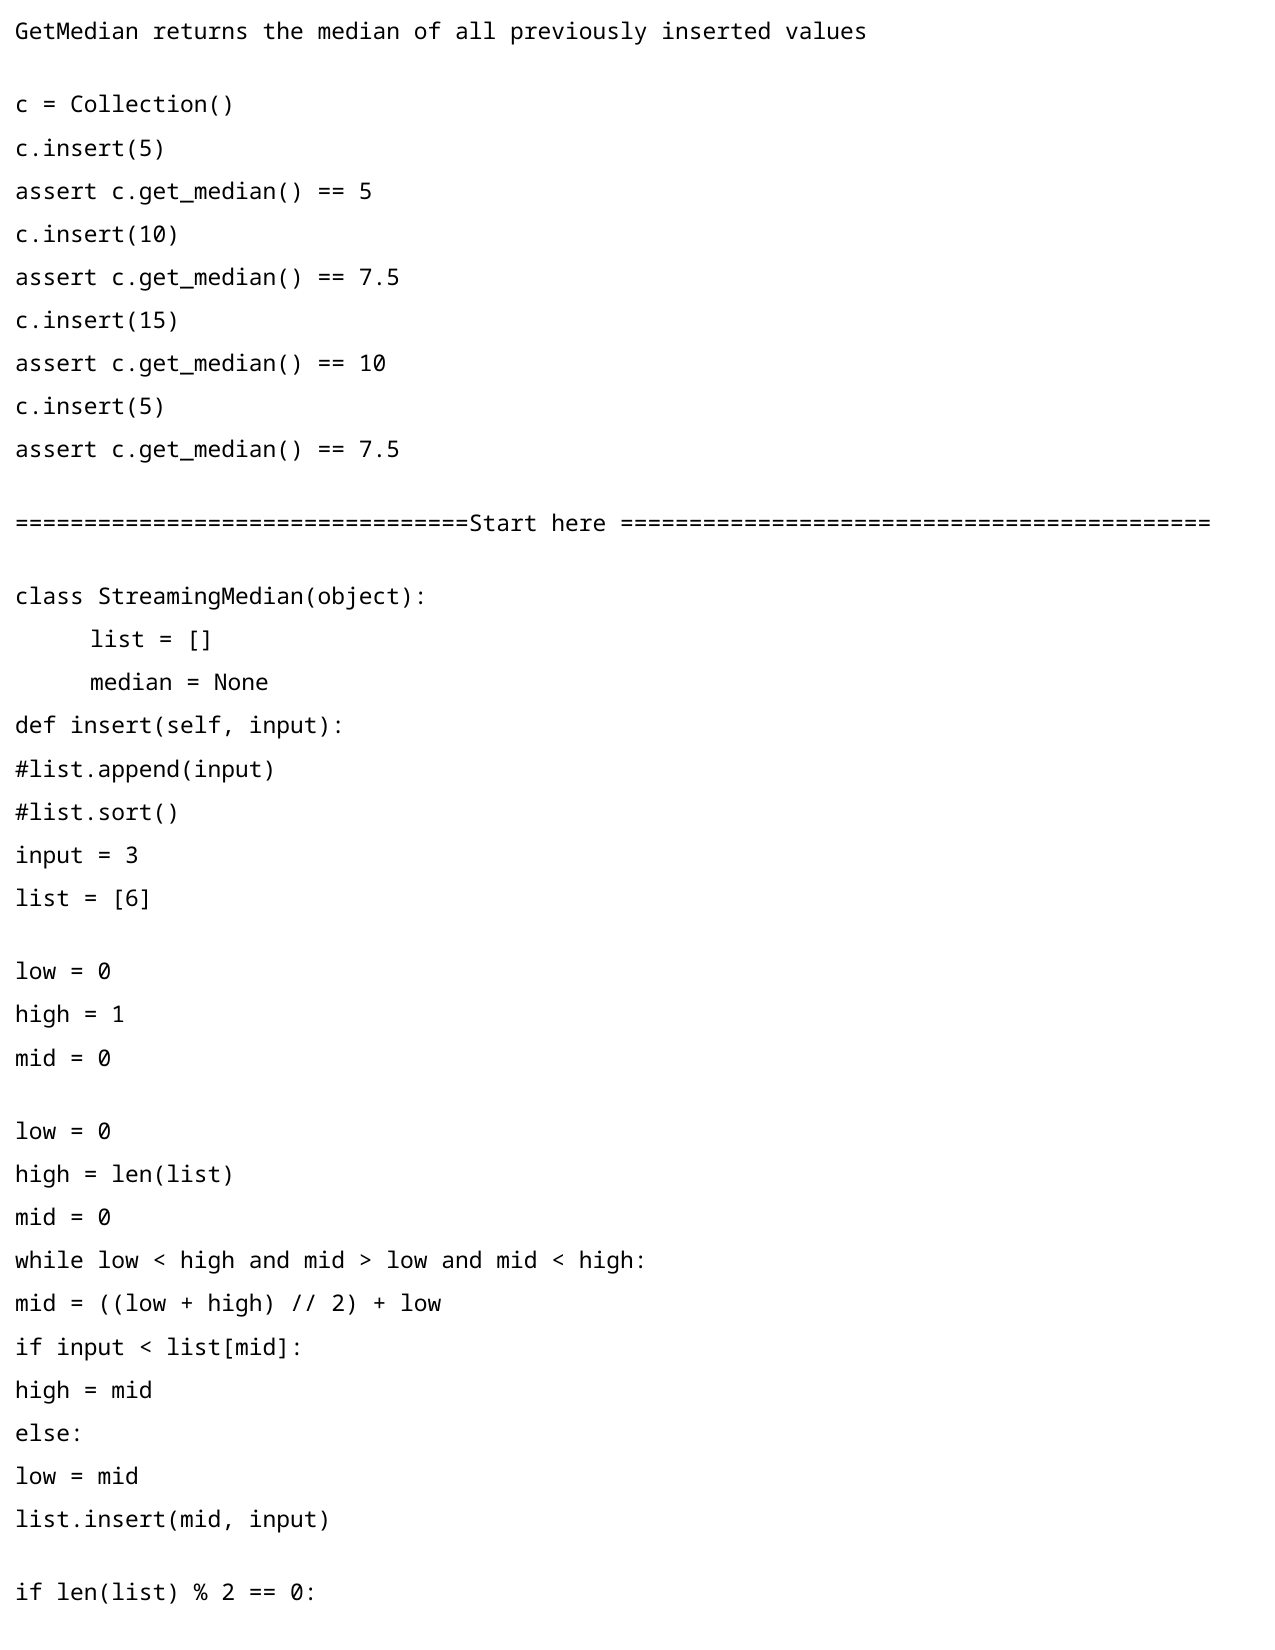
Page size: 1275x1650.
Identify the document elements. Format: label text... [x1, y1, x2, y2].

text assert c.get_median() == 10 [15, 347, 1260, 378]
text c = Collection() [15, 88, 1260, 119]
text c.insert(5) [15, 131, 1260, 163]
text if len(list) % 2 == 0: [15, 1576, 1260, 1607]
text c.insert(5) [15, 390, 1260, 421]
text c.insert(15) [15, 304, 1260, 335]
text assert c.get_median() == 7.5 [15, 433, 1260, 464]
text class StreamingMedian(object): [15, 580, 1260, 611]
text median = None [90, 666, 1260, 697]
text low = 0 [15, 1115, 1260, 1146]
text c.insert(10) [15, 218, 1260, 249]
text list.insert(mid, input) [15, 1503, 1260, 1534]
text assert c.get_median() == 5 [15, 174, 1260, 206]
text else: [15, 1417, 1260, 1448]
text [15, 15, 1260, 46]
text def insert(self, input): [15, 709, 1260, 741]
text mid = ((low + high) // 2) + low [15, 1287, 1260, 1318]
text input = 3 [15, 839, 1260, 870]
text high = mid [15, 1373, 1260, 1405]
text assert c.get_median() == 7.5 [15, 261, 1260, 292]
text list = [] [90, 623, 1260, 654]
text if input < list[mid]: [15, 1330, 1260, 1362]
text list = [6] [15, 882, 1260, 913]
text low = 0 [15, 955, 1260, 986]
text mid = 0 [15, 1201, 1260, 1232]
text high = 1 [15, 998, 1260, 1029]
text #list.append(input) [15, 752, 1260, 784]
text while low < high and mid > low and mid < high: [15, 1244, 1260, 1275]
text =================================Start here =========================================== [15, 507, 1260, 538]
text mid = 0 [15, 1041, 1260, 1073]
text high = len(list) [15, 1158, 1260, 1189]
text low = mid [15, 1460, 1260, 1491]
text #list.sort() [15, 796, 1260, 827]
